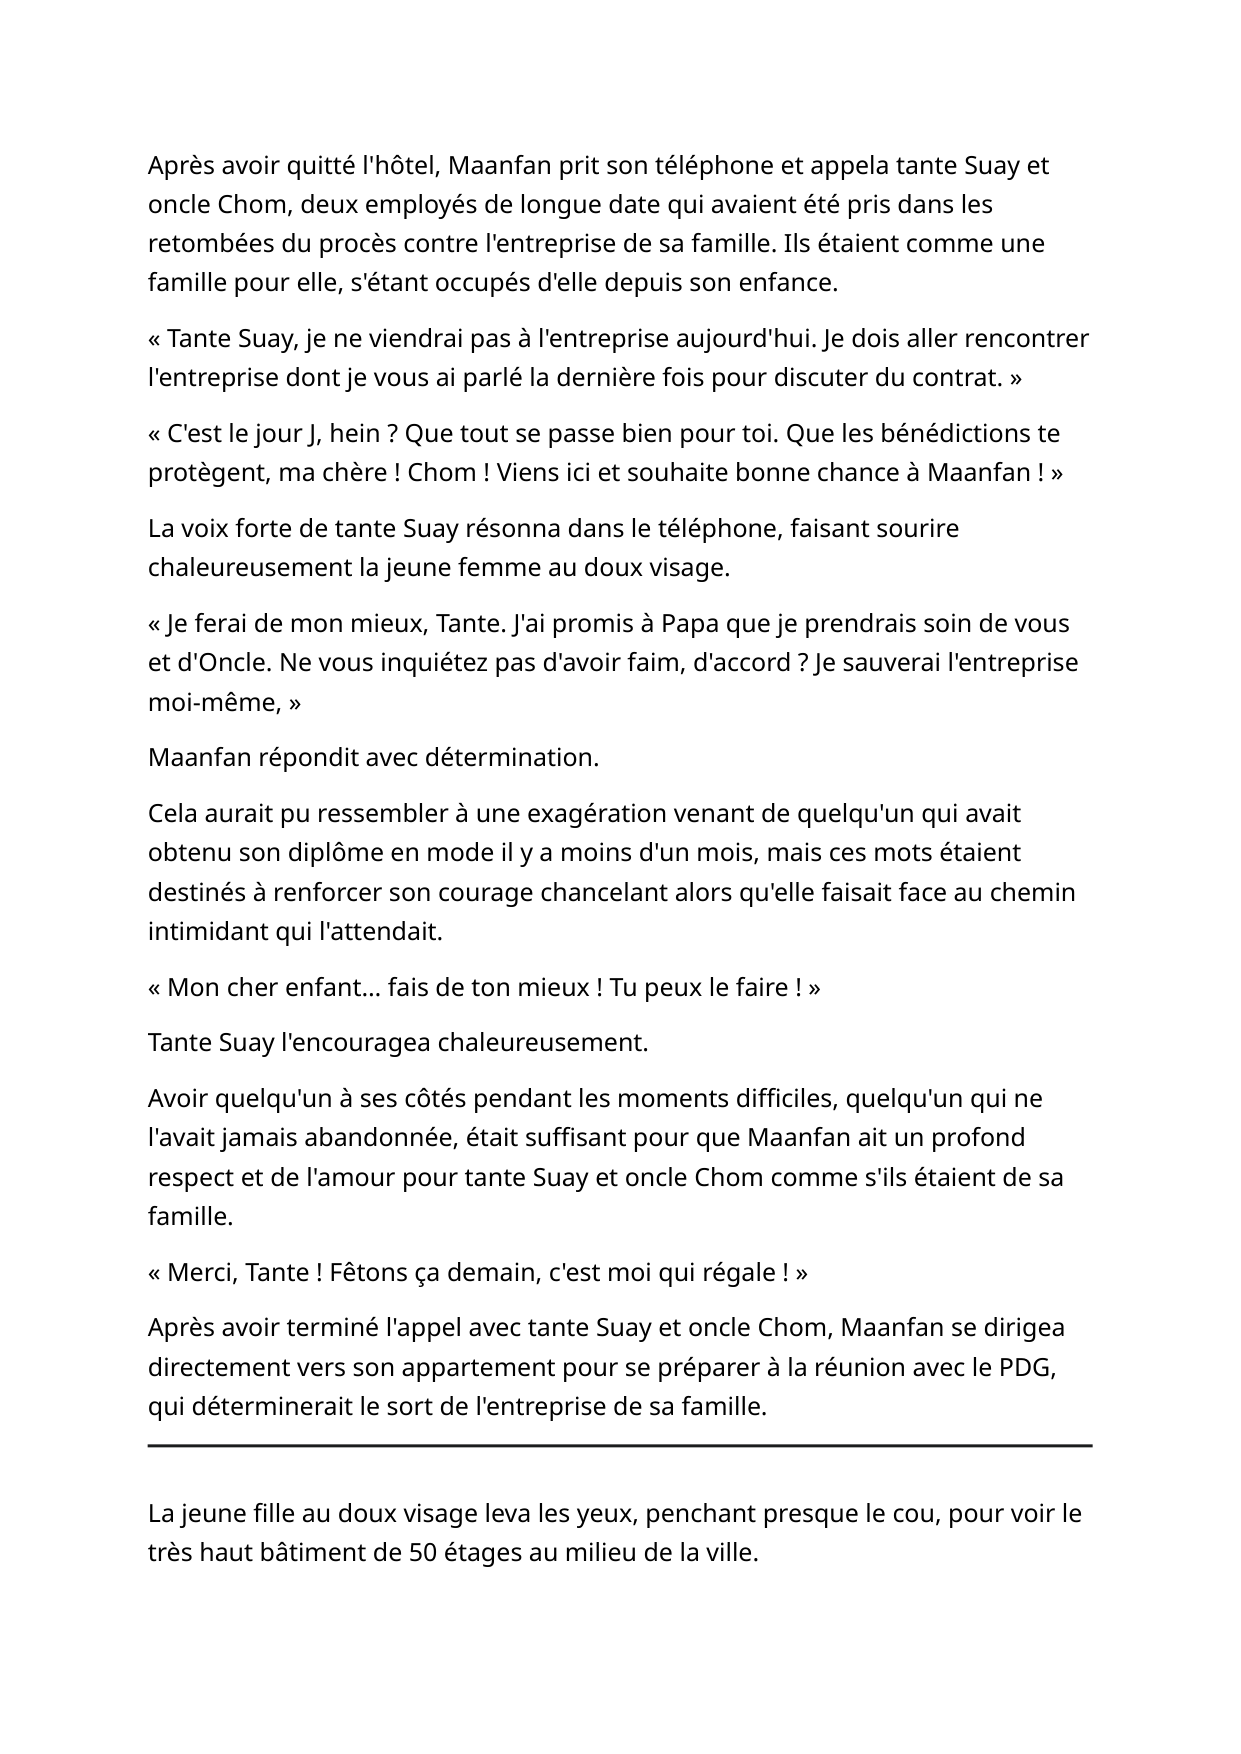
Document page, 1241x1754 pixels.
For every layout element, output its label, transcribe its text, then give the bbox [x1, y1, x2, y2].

text Maanfan répondit avec détermination. [148, 740, 1093, 774]
text Tante Suay l'encouragea chaleureusement. [148, 1025, 1093, 1059]
text Après avoir terminé l'appel avec tante Suay et oncle Chom, Maanfan se dirigea directement vers son appartement pour se préparer à la réunion avec le PDG, qui déterminerait le sort de l'entreprise de sa famille. [148, 1310, 1093, 1422]
text Avoir quelqu'un à ses côtés pendant les moments difficiles, quelqu'un qui ne l'avait jamais abandonnée, était suffisant pour que Maanfan ait un profond respect et de l'amour pour tante Suay et oncle Chom comme s'ils étaient de sa famille. [148, 1081, 1093, 1232]
text « Tante Suay, je ne viendrai pas à l'entreprise aujourd'hui. Je dois aller rencontrer l'entreprise dont je vous ai parlé la dernière fois pour discuter du contrat. » [148, 321, 1093, 394]
text « Merci, Tante ! Fêtons ça demain, c'est moi qui régale ! » [148, 1254, 1093, 1288]
text « Mon cher enfant… fais de ton mieux ! Tu peux le faire ! » [148, 969, 1093, 1003]
text La voix forte de tante Suay résonna dans le téléphone, faisant sourire chaleureusement la jeune femme au doux visage. [148, 511, 1093, 584]
text « Je ferai de mon mieux, Tante. J'ai promis à Papa que je prendrais soin de vous et d'Oncle. Ne vous inquiétez pas d'avoir faim, d'accord ? Je sauverai l'entreprise moi-même, » [148, 606, 1093, 718]
text La jeune fille au doux visage leva les yeux, penchant presque le cou, pour voir le très haut bâtiment de 50 étages au milieu de la ville. [148, 1496, 1093, 1569]
text Cela aurait pu ressembler à une exagération venant de quelqu'un qui avait obtenu son diplôme en mode il y a moins d'un mois, mais ces mots étaient destinés à renforcer son courage chancelant alors qu'elle faisait face au chemin intimidant qui l'attendait. [148, 796, 1093, 947]
text « C'est le jour J, hein ? Que tout se passe bien pour toi. Que les bénédictions te protègent, ma chère ! Chom ! Viens ici et souhaite bonne chance à Maanfan ! » [148, 416, 1093, 489]
text Après avoir quitté l'hôtel, Maanfan prit son téléphone et appela tante Suay et oncle Chom, deux employés de longue date qui avaient été pris dans les retombées du procès contre l'entreprise de sa famille. Ils étaient comme une famille pour elle, s'étant occupés d'elle depuis son enfance. [148, 148, 1093, 299]
